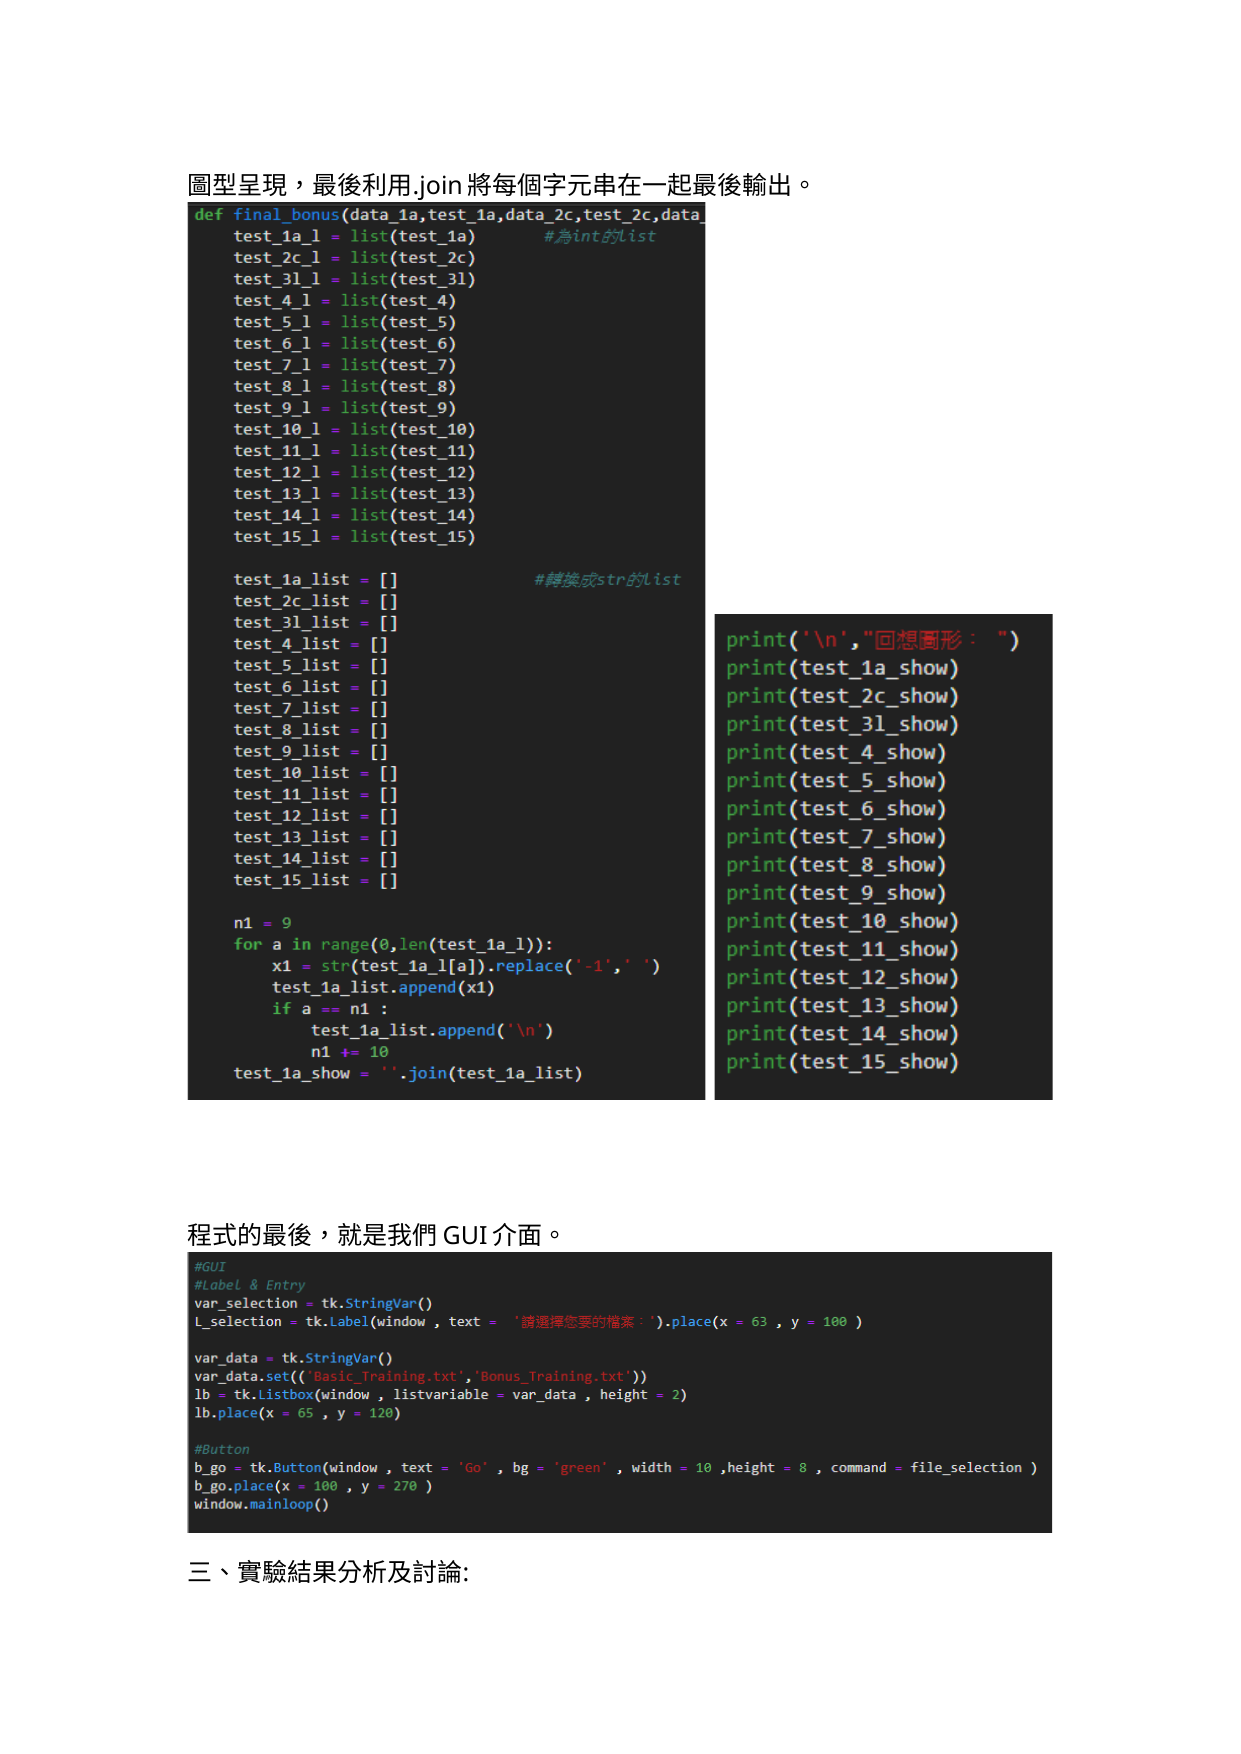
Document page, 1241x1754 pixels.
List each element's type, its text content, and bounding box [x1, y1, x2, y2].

picture [187, 1252, 1053, 1533]
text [187, 164, 1053, 202]
picture [714, 614, 1053, 1100]
text 程式的最後，就是我們GUI介面。 [187, 1214, 1053, 1252]
text 三、實驗結果分析及討論: [187, 1552, 1053, 1589]
picture [187, 202, 706, 1100]
